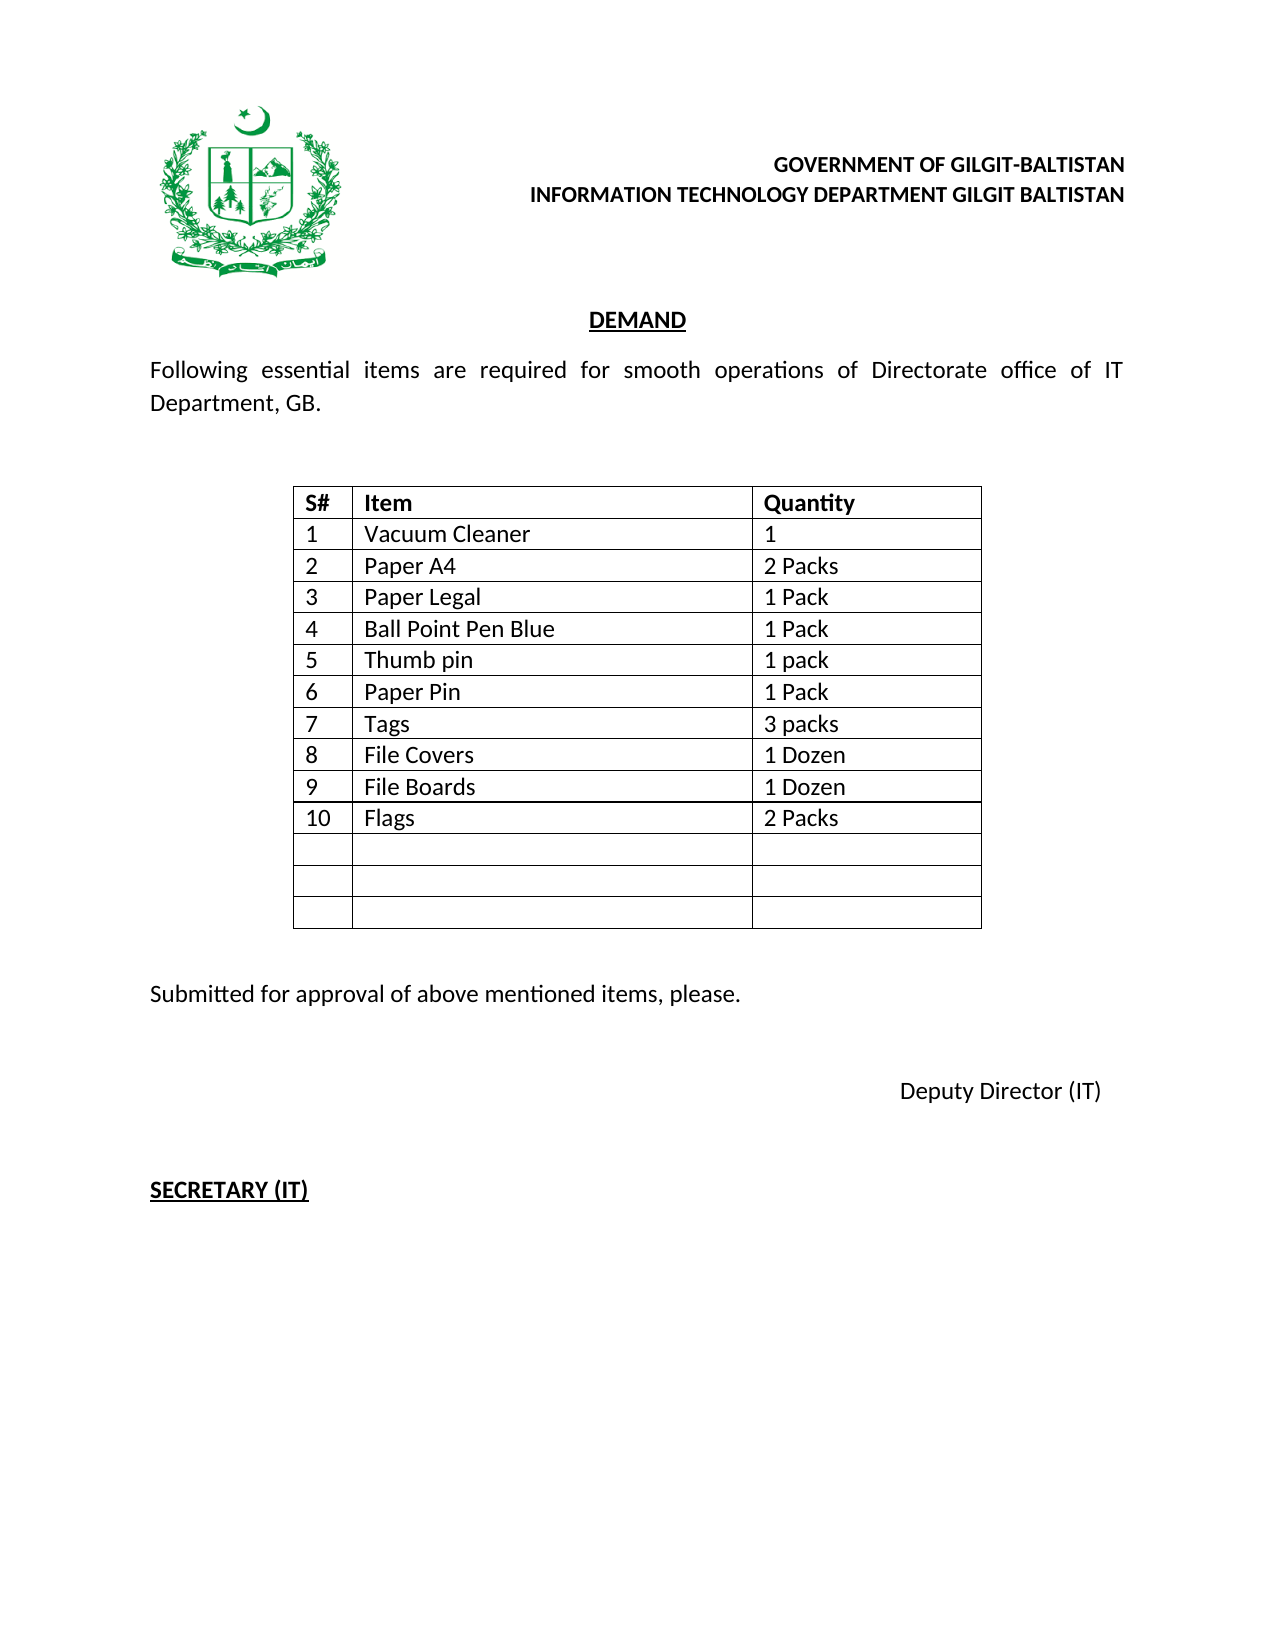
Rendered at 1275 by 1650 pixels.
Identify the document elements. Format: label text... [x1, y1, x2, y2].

table_cell 1 Dozen [753, 739, 981, 770]
text INFORMATION TECHNOLOGY DEPARTMENT GILGIT BALTISTAN [361, 180, 1125, 208]
table_cell Paper Pin [353, 676, 752, 707]
text Following essential items are required for smooth operations of Directorate office of IT Department, GB. [150, 354, 1125, 417]
text Deputy Director (IT) [150, 1075, 1125, 1106]
table_cell [753, 897, 981, 928]
table_cell 1 Dozen [753, 771, 981, 801]
table_cell 2 Packs [753, 803, 981, 833]
table_cell Paper Legal [353, 582, 752, 612]
table_cell [294, 834, 352, 864]
text DEMAND [150, 304, 1125, 335]
table_cell [353, 897, 752, 928]
table_cell 10 [294, 803, 352, 833]
table_cell [294, 866, 352, 896]
table_cell 7 [294, 708, 352, 738]
table_cell 2 [294, 550, 352, 581]
table_header Item [353, 487, 752, 517]
table_cell Paper A4 [353, 550, 752, 581]
table_cell 3 [294, 582, 352, 612]
table_cell 1 pack [753, 645, 981, 675]
table_cell [294, 897, 352, 928]
table_cell Ball Point Pen Blue [353, 613, 752, 644]
table_cell 9 [294, 771, 352, 801]
table_cell [753, 866, 981, 896]
table_cell 1 Pack [753, 676, 981, 707]
table_cell Tags [353, 708, 752, 738]
table_cell 2 Packs [753, 550, 981, 581]
table_header Quantity [753, 487, 981, 517]
table_cell File Covers [353, 739, 752, 770]
table_cell 8 [294, 739, 352, 770]
table_cell [353, 834, 752, 864]
table_cell 1 [294, 519, 352, 549]
table_cell File Boards [353, 771, 752, 801]
text GOVERNMENT OF GILGIT-BALTISTAN [361, 150, 1125, 178]
text SECRETARY (IT) [150, 1174, 1125, 1205]
table_cell Thumb pin [353, 645, 752, 675]
table_cell 4 [294, 613, 352, 644]
table_cell Flags [353, 803, 752, 833]
table_cell [353, 866, 752, 896]
table_cell 5 [294, 645, 352, 675]
table_cell 3 packs [753, 708, 981, 738]
table_cell 1 [753, 519, 981, 549]
table_header S# [294, 487, 352, 517]
table_cell 1 Pack [753, 613, 981, 644]
table_cell [753, 834, 981, 864]
table_cell Vacuum Cleaner [353, 519, 752, 549]
table_cell 6 [294, 676, 352, 707]
text Submitted for approval of above mentioned items, please. [150, 978, 1125, 1009]
picture [151, 98, 361, 282]
table_cell 1 Pack [753, 582, 981, 612]
